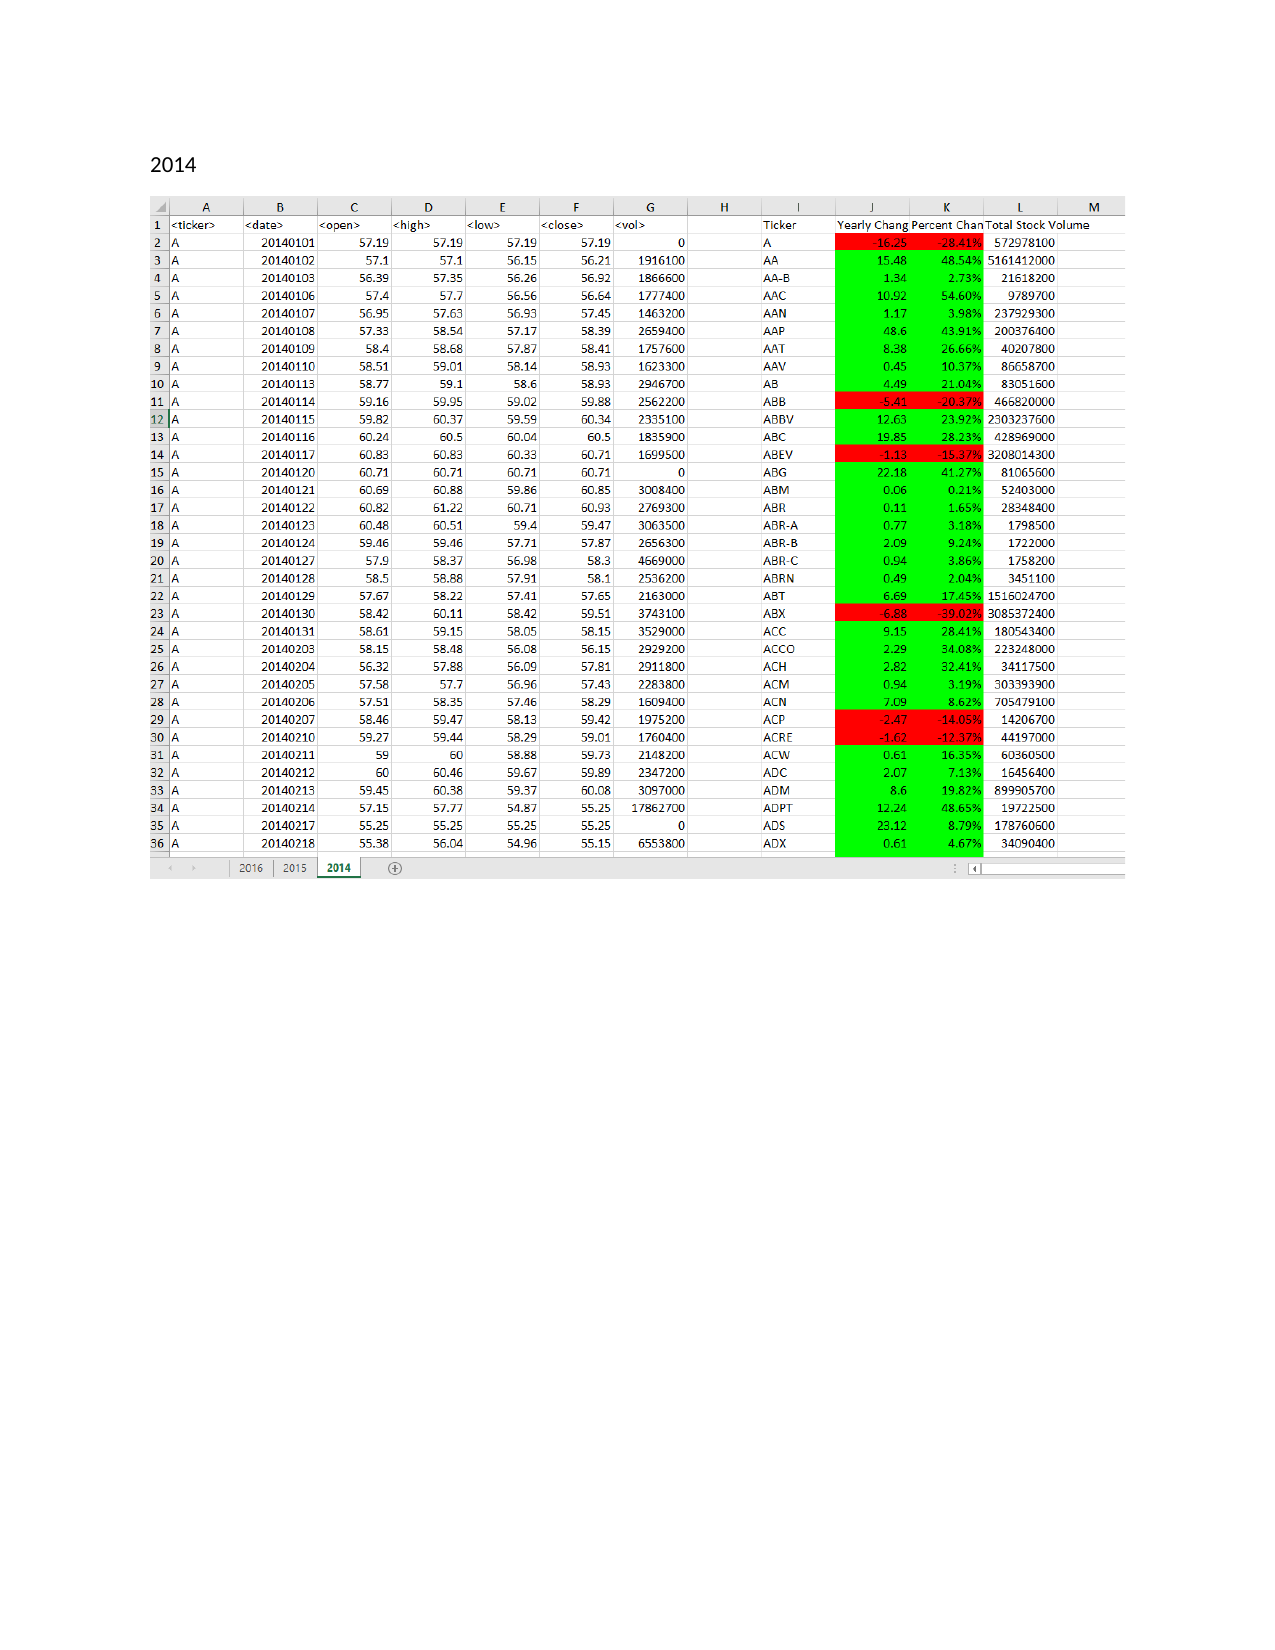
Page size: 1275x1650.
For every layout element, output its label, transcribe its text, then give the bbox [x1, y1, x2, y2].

text 2014 [150, 150, 1125, 178]
picture [150, 196, 1125, 879]
